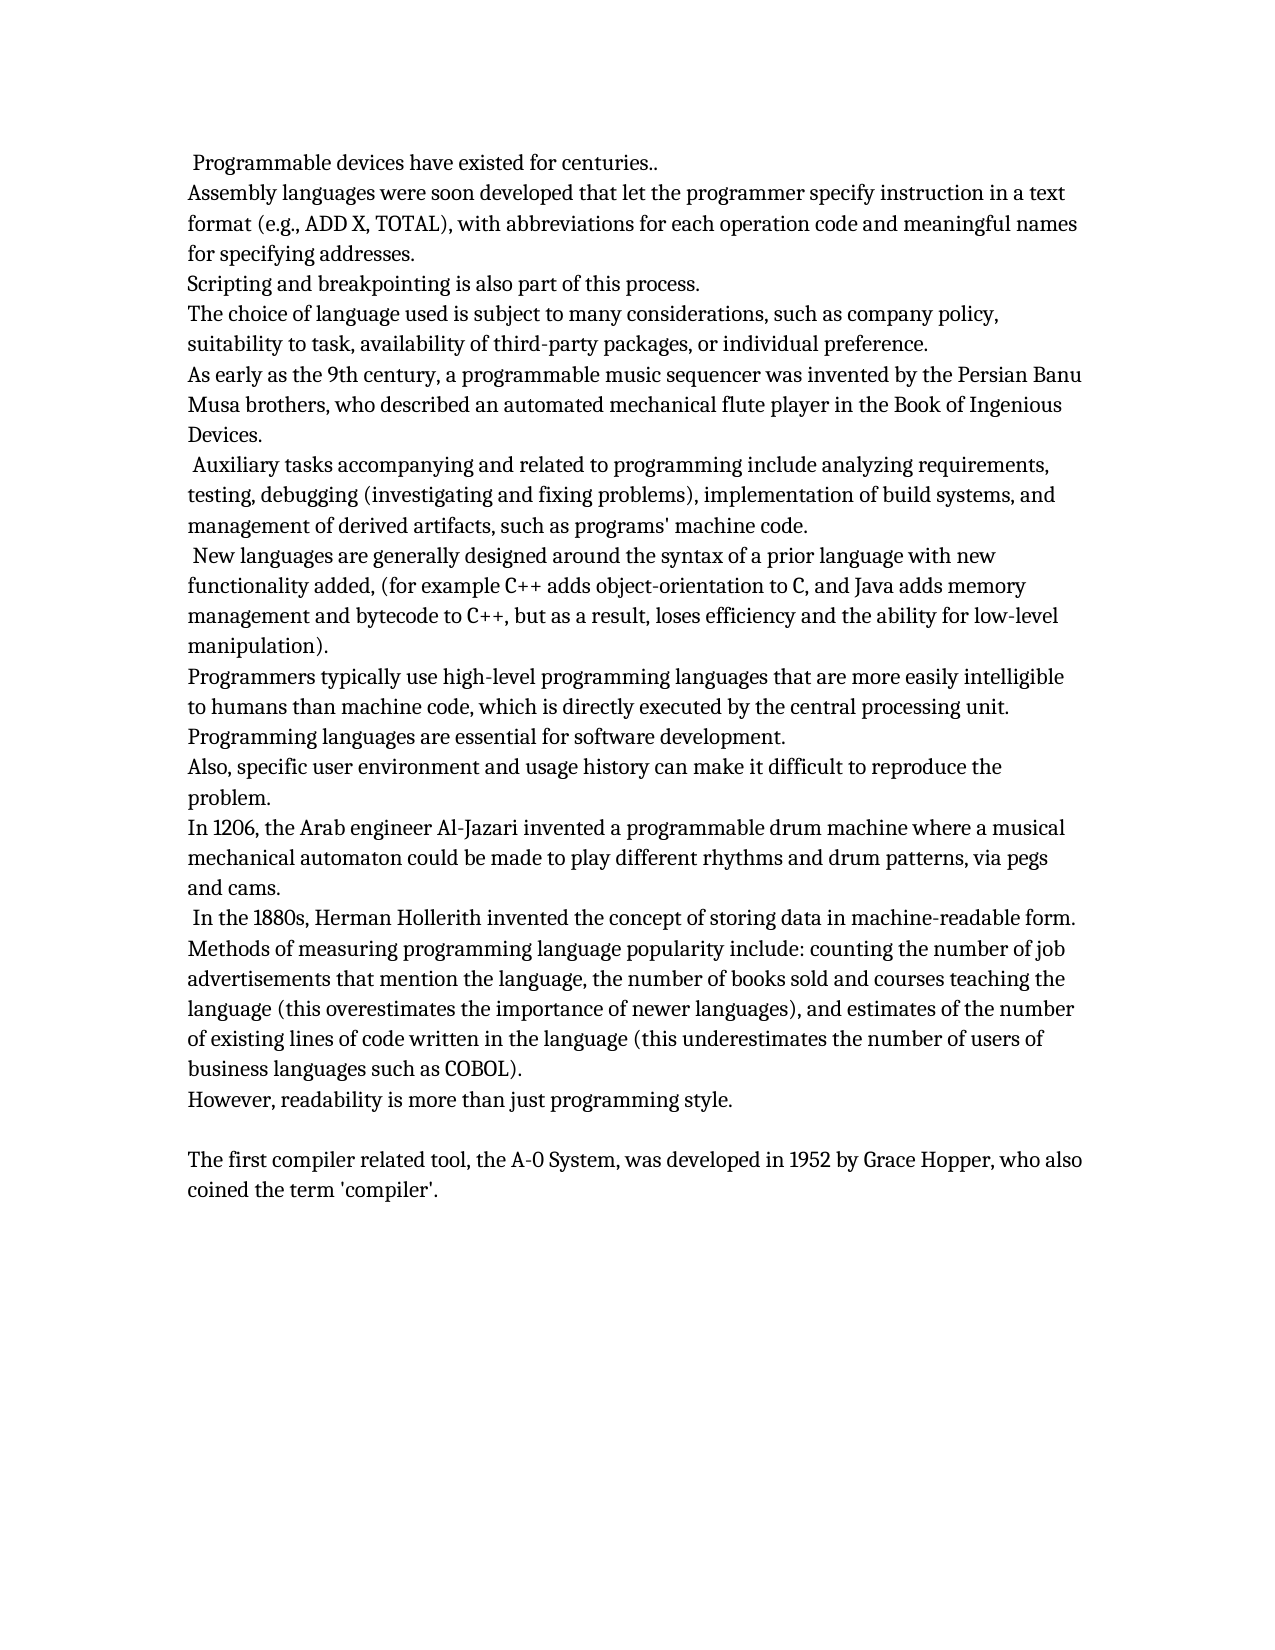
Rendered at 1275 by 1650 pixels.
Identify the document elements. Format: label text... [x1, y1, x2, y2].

text Programmable devices have existed for centuries.. Assembly languages were soon developed that let the programmer specify instruction in a text format (e.g., ADD X, TOTAL), with abbreviations for each operation code and meaningful names for specifying addresses. Scripting and breakpointing is also part of this process. The choice of language used is subject to many considerations, such as company policy, suitability to task, availability of third-party packages, or individual preference. As early as the 9th century, a programmable music sequencer was invented by the Persian Banu Musa brothers, who described an automated mechanical flute player in the Book of Ingenious Devices. Auxiliary tasks accompanying and related to programming include analyzing requirements, testing, debugging (investigating and fixing problems), implementation of build systems, and management of derived artifacts, such as programs' machine code. New languages are generally designed around the syntax of a prior language with new functionality added, (for example C++ adds object-orientation to C, and Java adds memory management and bytecode to C++, but as a result, loses efficiency and the ability for low-level manipulation). Programmers typically use high-level programming languages that are more easily intelligible to humans than machine code, which is directly executed by the central processing unit. Programming languages are essential for software development. Also, specific user environment and usage history can make it difficult to reproduce the problem. In 1206, the Arab engineer Al-Jazari invented a programmable drum machine where a musical mechanical automaton could be made to play different rhythms and drum patterns, via pegs and cams. In the 1880s, Herman Hollerith invented the concept of storing data in machine-readable form. Methods of measuring programming language popularity include: counting the number of job advertisements that mention the language, the number of books sold and courses teaching the language (this overestimates the importance of newer languages), and estimates of the number of existing lines of code written in the language (this underestimates the number of users of business languages such as COBOL). However, readability is more than just programming style. The first compiler related tool, the A-0 System, was developed in 1952 by Grace Hopper, who also coined the term 'compiler'. [187, 150, 1087, 1203]
